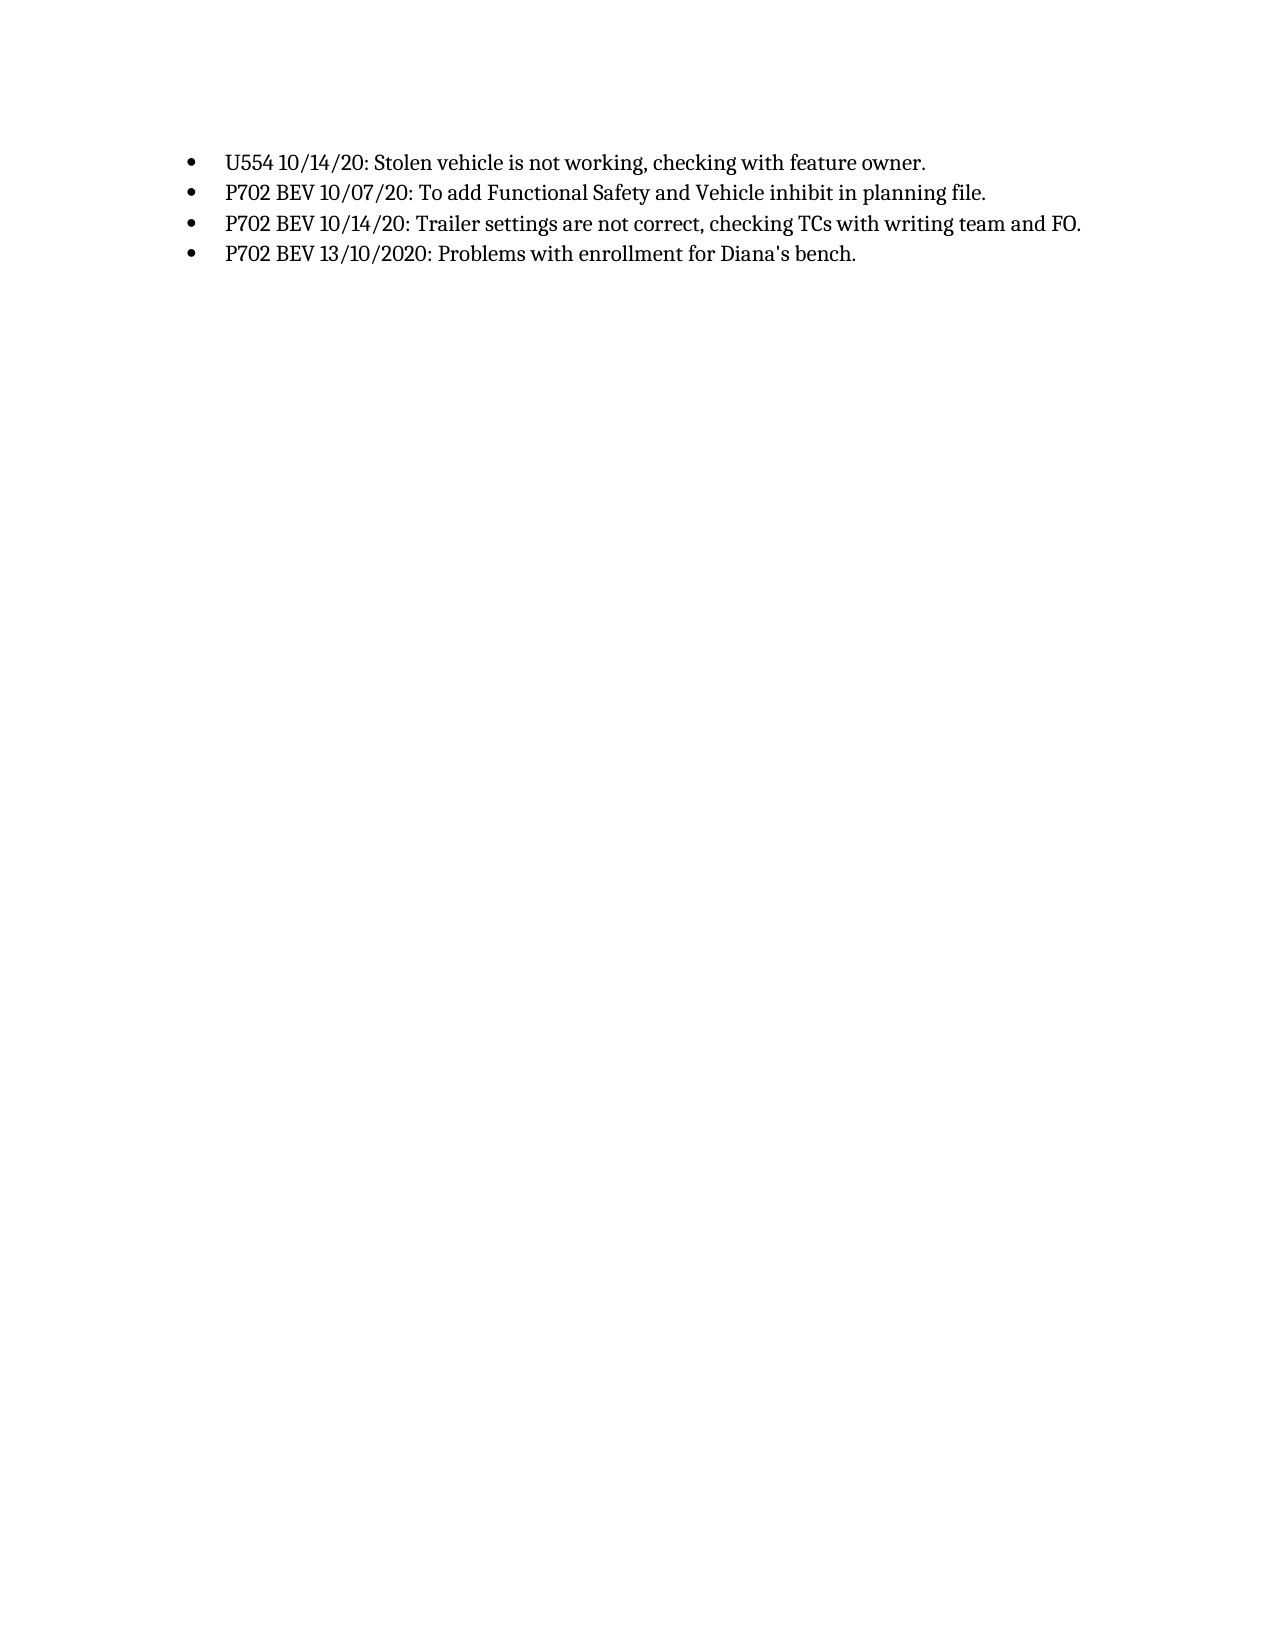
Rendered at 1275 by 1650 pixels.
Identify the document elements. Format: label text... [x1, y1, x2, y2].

list P702 BEV 13/10/2020: Problems with enrollment for Diana's bench. [187, 241, 1087, 267]
list P702 BEV 10/14/20: Trailer settings are not correct, checking TCs with writing team and FO. [187, 210, 1087, 237]
list U554 10/14/20: Stolen vehicle is not working, checking with feature owner. [187, 150, 1087, 176]
list P702 BEV 10/07/20: To add Functional Safety and Vehicle inhibit in planning file. [187, 180, 1087, 207]
